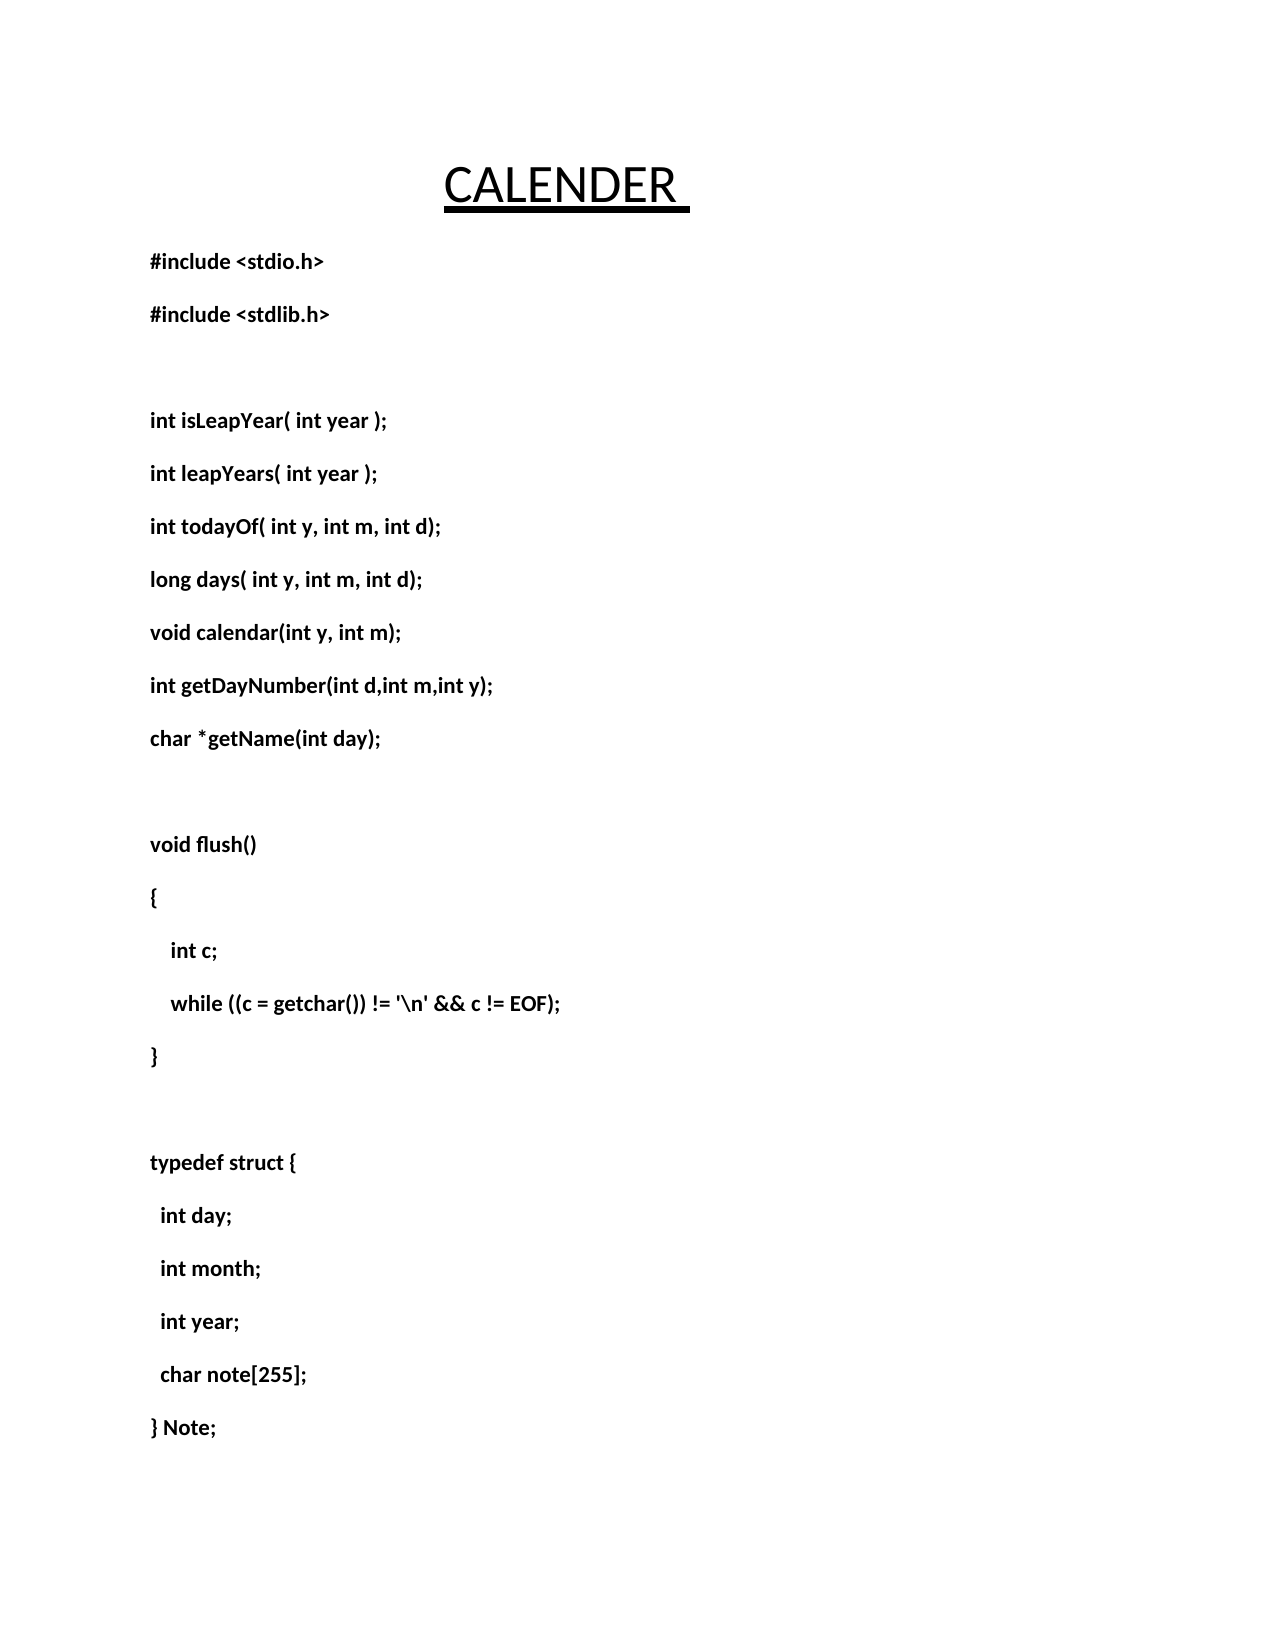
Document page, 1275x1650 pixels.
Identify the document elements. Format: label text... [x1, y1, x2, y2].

text int month; [150, 1254, 1125, 1282]
text int year; [150, 1307, 1125, 1335]
text void calendar(int y, int m); [150, 618, 1125, 646]
text int isLeapYear( int year ); [150, 406, 1125, 434]
text { [150, 883, 1125, 911]
text void flush() [150, 830, 1125, 858]
text int leapYears( int year ); [150, 459, 1125, 487]
text typedef struct { [150, 1148, 1125, 1176]
text } Note; [150, 1413, 1125, 1441]
text int getDayNumber(int d,int m,int y); [150, 671, 1125, 699]
text long days( int y, int m, int d); [150, 565, 1125, 593]
text while ((c = getchar()) != '\n' && c != EOF); [150, 989, 1125, 1017]
text #include <stdio.h> [150, 247, 1125, 275]
text char *getName(int day); [150, 724, 1125, 752]
text } [150, 1042, 1125, 1070]
text CALENDER [150, 150, 1125, 216]
text char note[255]; [150, 1360, 1125, 1388]
text int c; [150, 936, 1125, 964]
text int day; [150, 1201, 1125, 1229]
text #include <stdlib.h> [150, 300, 1125, 328]
text int todayOf( int y, int m, int d); [150, 512, 1125, 540]
